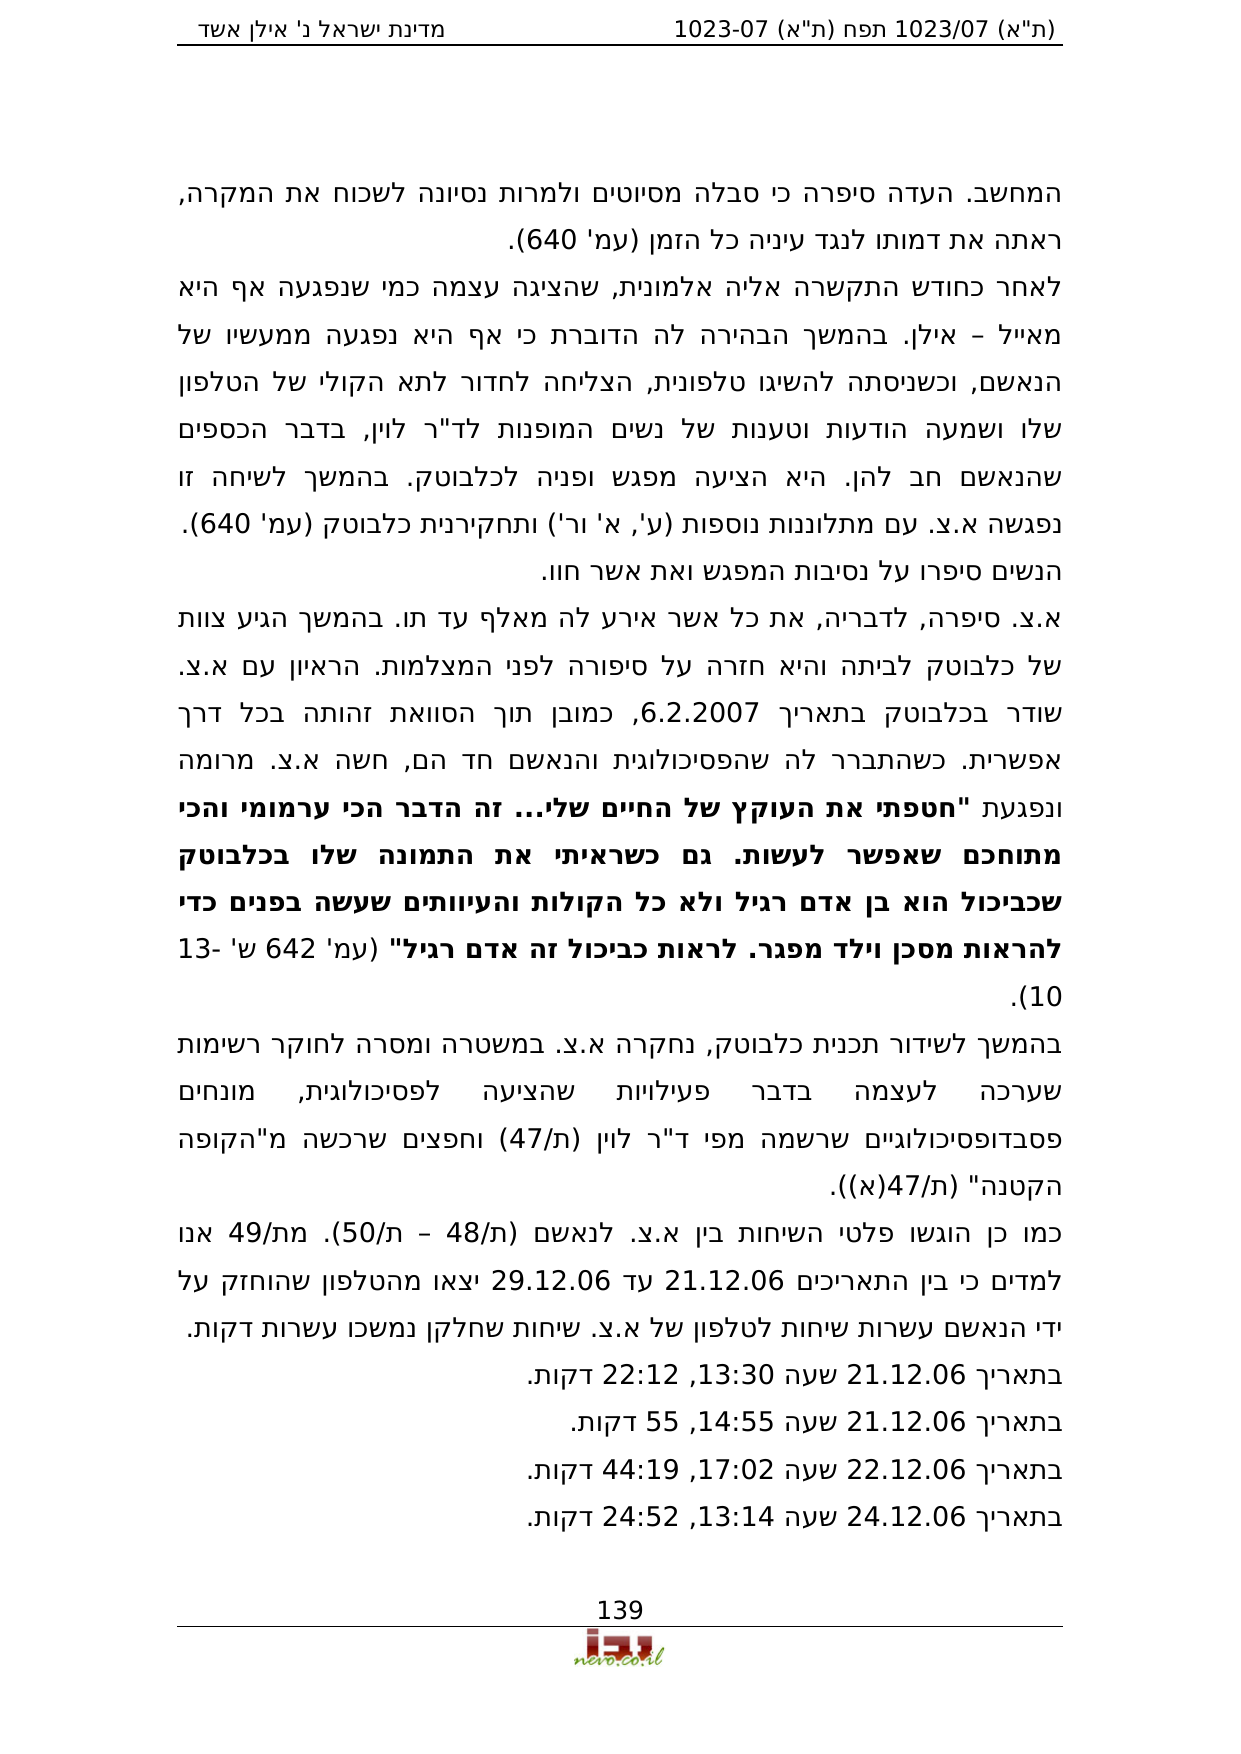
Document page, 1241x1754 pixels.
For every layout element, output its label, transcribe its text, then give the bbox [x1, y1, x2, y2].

text בתאריך 24.12.06 שעה 13:14, 24:52 דקות. [177, 1501, 1063, 1533]
text לאחר כחודש התקשרה אליה אלמונית, שהציגה עצמה כמי שנפגעה אף היא מאייל – אילן. בהמשך הבהירה לה הדוברת כי אף היא נפגעה ממעשיו של הנאשם, וכשניסתה להשיגו טלפונית, הצליחה לחדור לתא הקולי של הטלפון שלו ושמעה הודעות וטענות של נשים המופנות לד"ר לוין, בדבר הכספים שהנאשם חב להן. היא הציעה מפגש ופניה לכלבוטק. בהמשך לשיחה זו נפגשה א.צ. עם מתלוננות נוספות (ע', א' ור') ותחקירנית כלבוטק (עמ' 640). [177, 272, 1063, 540]
text א.צ. סיפרה, לדבריה, את כל אשר אירע לה מאלף עד תו. בהמשך הגיע צוות של כלבוטק לביתה והיא חזרה על סיפורה לפני המצלמות. הראיון עם א.צ. שודר בכלבוטק בתאריך 6.2.2007, כמובן תוך הסוואת זהותה בכל דרך אפשרית. כשהתברר לה שהפסיכולוגית והנאשם חד הם, חשה א.צ. מרומה ונפגעת "חטפתי את העוקץ של החיים שלי... זה הדבר הכי ערמומי והכי מתוחכם שאפשר לעשות. גם כשראיתי את התמונה שלו בכלבוטק שכביכול הוא בן אדם רגיל ולא כל הקולות והעיוותים שעשה בפנים כדי להראות מסכן וילד מפגר. לראות כביכול זה אדם רגיל" (עמ' 642 ש' 13-10). [177, 603, 1063, 1013]
text בתאריך 22.12.06 שעה 17:02, 44:19 דקות. [177, 1454, 1063, 1486]
text כמו כן הוגשו פלטי השיחות בין א.צ. לנאשם (ת/48 – ת/50). מת/49 אנו למדים כי בין התאריכים 21.12.06 עד 29.12.06 יצאו מהטלפון שהוחזק על ידי הנאשם עשרות שיחות לטלפון של א.צ. שיחות שחלקן נמשכו עשרות דקות. [177, 1218, 1063, 1344]
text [177, 177, 1063, 256]
text בהמשך לשידור תכנית כלבוטק, נחקרה א.צ. במשטרה ומסרה לחוקר רשימות שערכה לעצמה בדבר פעילויות שהציעה לפסיכולוגית, מונחים פסבדופסיכולוגיים שרשמה מפי ד"ר לוין (ת/47) וחפצים שרכשה מ"הקופה הקטנה" (ת/47(א)). [177, 1028, 1063, 1202]
text בתאריך 21.12.06 שעה 14:55, 55 דקות. [177, 1407, 1063, 1438]
text בתאריך 21.12.06 שעה 13:30, 22:12 דקות. [177, 1359, 1063, 1391]
text הנשים סיפרו על נסיבות המפגש ואת אשר חוו. [177, 556, 1063, 587]
picture [574, 1628, 666, 1667]
